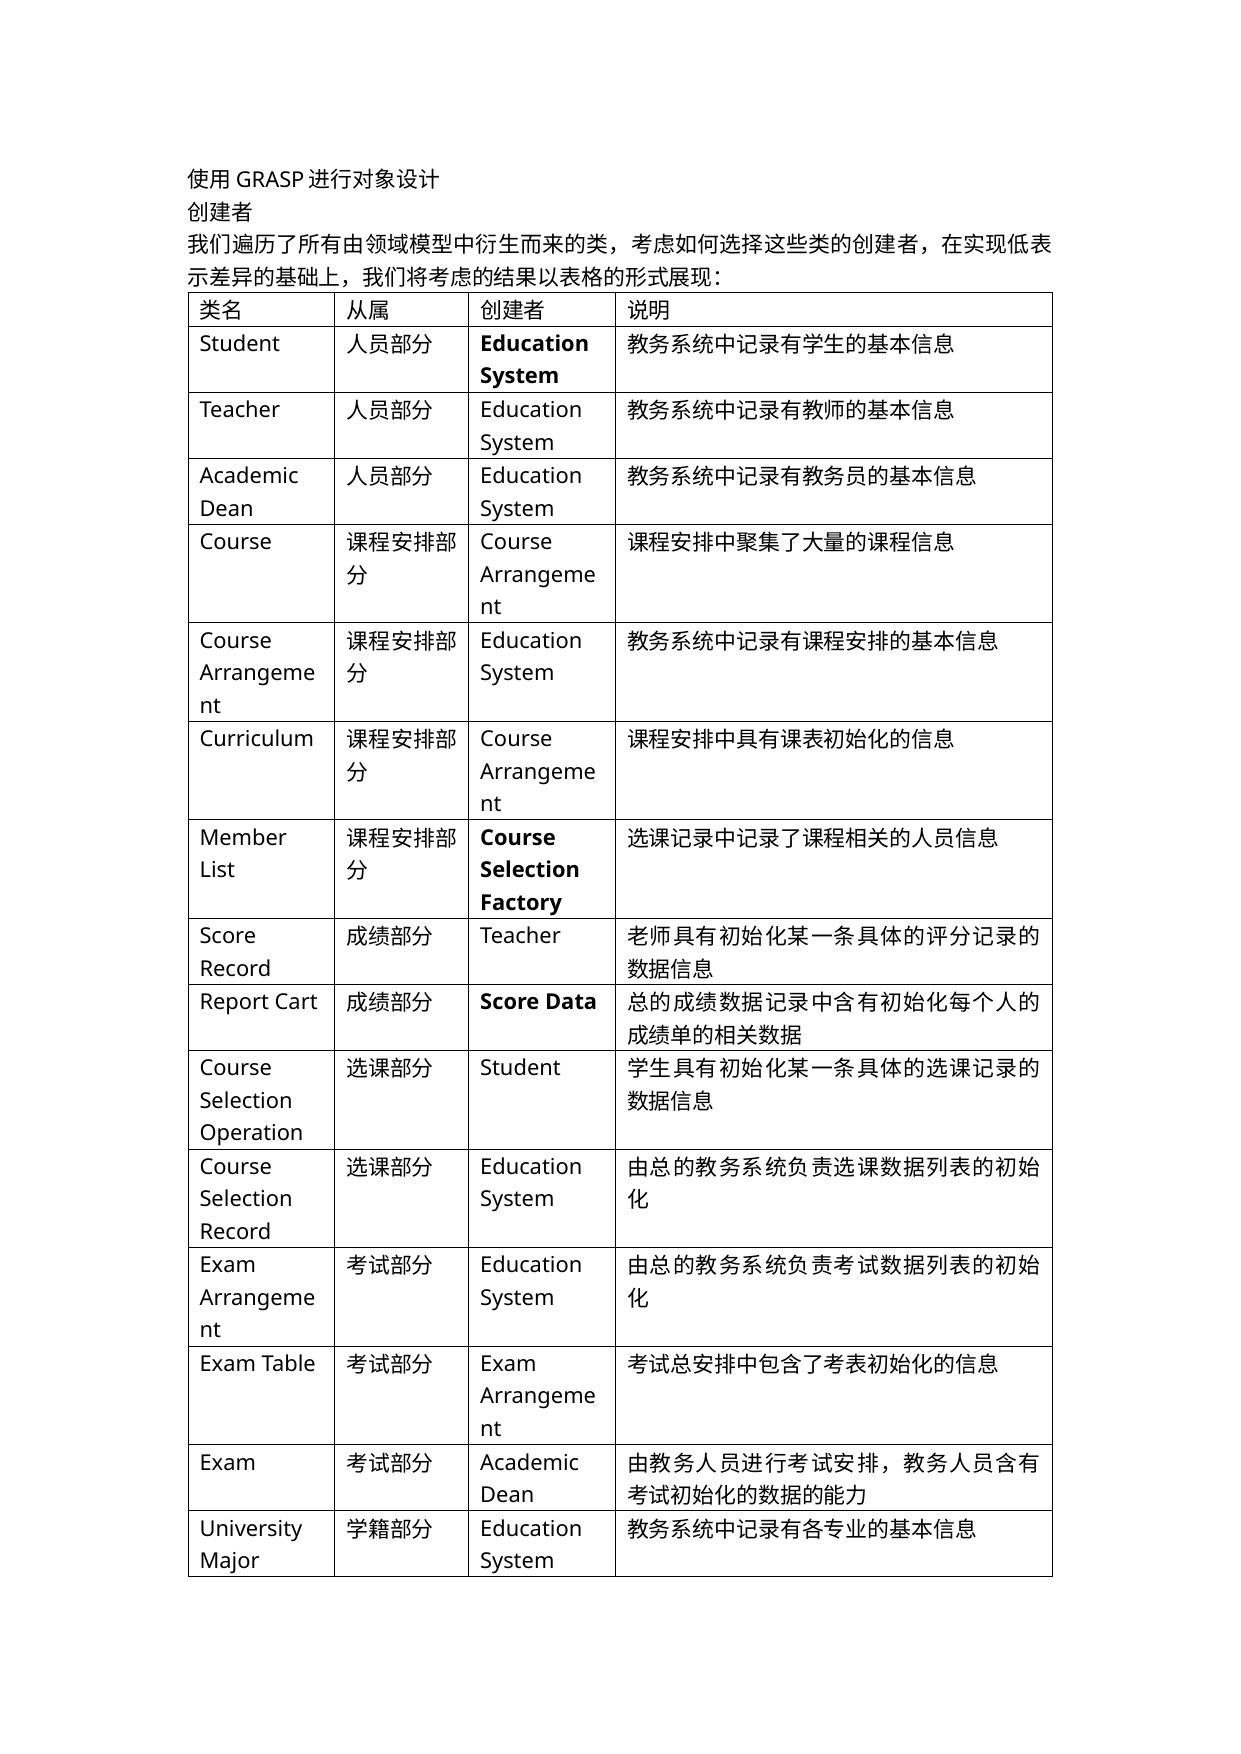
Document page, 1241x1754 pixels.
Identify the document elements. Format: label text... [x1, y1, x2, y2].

table_cell Member List [189, 820, 334, 918]
table_cell 选课部分 [335, 1051, 468, 1148]
table_cell 教务系统中记录有教师的基本信息 [616, 393, 1052, 458]
table_cell Education System [469, 1248, 615, 1346]
table_cell Student [189, 327, 334, 392]
text 使用GRASP进行对象设计 [187, 162, 1053, 194]
table_header 创建者 [469, 293, 615, 326]
table_cell 课程安排中具有课表初始化的信息 [616, 722, 1052, 819]
table_cell 选课记录中记录了课程相关的人员信息 [616, 820, 1052, 918]
table_cell 由教务人员进行考试安排，教务人员含有考试初始化的数据的能力 [616, 1445, 1052, 1510]
table_cell Teacher [469, 919, 615, 984]
table_cell 人员部分 [335, 327, 468, 392]
table_cell 人员部分 [335, 393, 468, 458]
table_cell 由总的教务系统负责选课数据列表的初始化 [616, 1150, 1052, 1247]
table_cell 教务系统中记录有学生的基本信息 [616, 327, 1052, 392]
table_cell University Major [189, 1511, 334, 1576]
table_cell Student [469, 1051, 615, 1148]
table_cell 考试部分 [335, 1347, 468, 1444]
table_header 从属 [335, 293, 468, 326]
table_cell 教务系统中记录有各专业的基本信息 [616, 1511, 1052, 1576]
table_cell Education System [469, 623, 615, 721]
table_cell 成绩部分 [335, 985, 468, 1050]
text 我们遍历了所有由领域模型中衍生而来的类，考虑如何选择这些类的创建者，在实现低表示差异的基础上，我们将考虑的结果以表格的形式展现： [187, 227, 1053, 292]
table_cell 课程安排部分 [335, 525, 468, 622]
table_header 说明 [616, 293, 1052, 326]
table_cell 考试部分 [335, 1445, 468, 1510]
table_cell 学生具有初始化某一条具体的选课记录的数据信息 [616, 1051, 1052, 1148]
table_cell 人员部分 [335, 459, 468, 524]
text 创建者 [187, 194, 1053, 227]
table_cell Course Arrangement [189, 623, 334, 721]
table_cell 课程安排部分 [335, 623, 468, 721]
table_header 类名 [189, 293, 334, 326]
table_cell Education System [469, 393, 615, 458]
table_cell 教务系统中记录有课程安排的基本信息 [616, 623, 1052, 721]
table_cell Report Cart [189, 985, 334, 1050]
table_cell Education System [469, 327, 615, 392]
table_cell 课程安排部分 [335, 722, 468, 819]
table_cell 老师具有初始化某一条具体的评分记录的数据信息 [616, 919, 1052, 984]
table_cell Course Arrangement [469, 722, 615, 819]
table_cell Exam Arrangement [469, 1347, 615, 1444]
table_cell Education System [469, 1150, 615, 1247]
table_cell Education System [469, 459, 615, 524]
table_cell Course Selection Record [189, 1150, 334, 1247]
table_cell 课程安排部分 [335, 820, 468, 918]
table_cell 学籍部分 [335, 1511, 468, 1576]
table_cell 选课部分 [335, 1150, 468, 1247]
table_cell Exam Table [189, 1347, 334, 1444]
table_cell Academic Dean [189, 459, 334, 524]
table_cell 成绩部分 [335, 919, 468, 984]
table_cell Exam [189, 1445, 334, 1510]
table_cell Score Record [189, 919, 334, 984]
table_cell 总的成绩数据记录中含有初始化每个人的成绩单的相关数据 [616, 985, 1052, 1050]
table_cell Score Data [469, 985, 615, 1050]
table_cell Course Arrangement [469, 525, 615, 622]
table_cell 考试部分 [335, 1248, 468, 1346]
table_cell Academic Dean [469, 1445, 615, 1510]
table_cell 由总的教务系统负责考试数据列表的初始化 [616, 1248, 1052, 1346]
table_cell Teacher [189, 393, 334, 458]
table_cell 课程安排中聚集了大量的课程信息 [616, 525, 1052, 622]
table_cell 考试总安排中包含了考表初始化的信息 [616, 1347, 1052, 1444]
table_cell Education System [469, 1511, 615, 1576]
table_cell Exam Arrangement [189, 1248, 334, 1346]
table_cell Course Selection Factory [469, 820, 615, 918]
table_cell Curriculum [189, 722, 334, 819]
table_cell Course [189, 525, 334, 622]
table_cell Course Selection Operation [189, 1051, 334, 1148]
table_cell 教务系统中记录有教务员的基本信息 [616, 459, 1052, 524]
